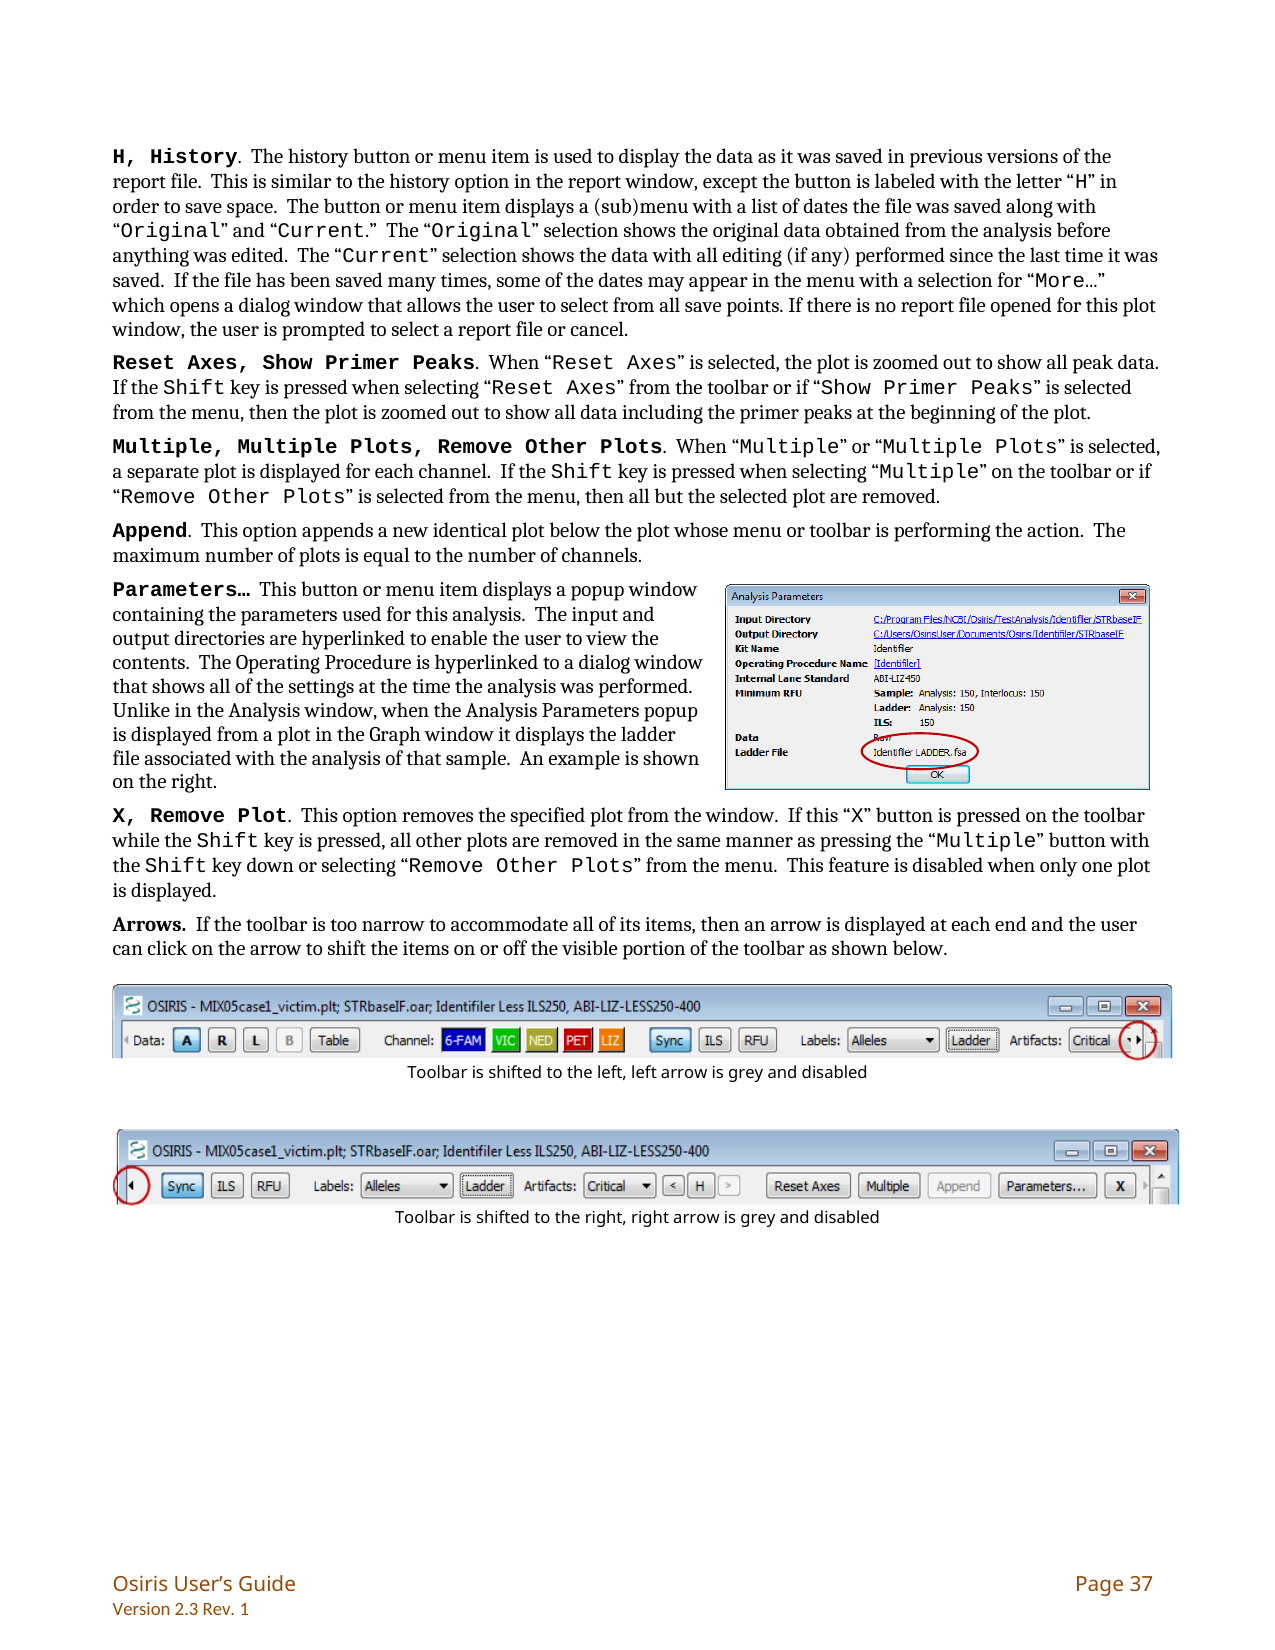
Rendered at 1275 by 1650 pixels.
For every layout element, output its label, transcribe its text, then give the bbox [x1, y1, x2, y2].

text X, Remove Plot. This option removes the specified plot from the window. If this “X” button is pressed on the toolbar while the Shift key is pressed, all other plots are removed in the same manner as pressing the “Multiple” button with the Shift key down or selecting “Remove Other Plots” from the menu. This feature is disabled when only one plot is displayed. [112, 804, 1162, 903]
text Multiple, Multiple Plots, Remove Other Plots. When “Multiple” or “Multiple Plots” is selected, a separate plot is displayed for each channel. If the Shift key is pressed when selecting “Multiple” on the toolbar or if “Remove Other Plots” is selected from the menu, then all but the selected plot are removed. [112, 434, 1162, 509]
text Reset Axes, Show Primer Peaks. When “Reset Axes” is selected, the plot is zoomed out to show all peak data. If the Shift key is pressed when selecting “Reset Axes” from the toolbar or if “Show Primer Peaks” is selected from the menu, then the plot is zoomed out to show all data including the primer peaks at the beginning of the plot. [112, 351, 1162, 425]
text Append. This option appends a new identical plot below the plot whose menu or toolbar is performing the action. The maximum number of plots is equal to the number of channels. [112, 519, 1162, 568]
text Toolbar is shifted to the right, right arrow is grey and disabled [112, 1206, 1162, 1228]
picture [725, 584, 1150, 790]
text Toolbar is shifted to the left, left arrow is grey and disabled [112, 1061, 1162, 1084]
picture [112, 1129, 1180, 1206]
text H, History. The history button or menu item is used to display the data as it was saved in previous versions of the report file. This is similar to the history option in the report window, except the button is labeled with the letter “H” in order to save space. The button or menu item displays a (sub)menu with a list of dates the file was saved along with “Original” and “Current.” The “Original” selection shows the original data obtained from the analysis before anything was edited. The “Current” selection shows the data with all editing (if any) performed since the last time it was saved. If the file has been saved many times, some of the dates may appear in the menu with a selection for “More…” which opens a dialog window that allows the user to select from all save points. If there is no report file opened for this plot window, the user is prompted to select a report file or cancel. [112, 144, 1162, 341]
text Arrows. If the toolbar is too narrow to accommodate all of its items, then an arrow is displayed at each end and the user can click on the arrow to shift the items on or off the visible portion of the toolbar as shown below. [112, 912, 1162, 960]
picture [112, 984, 1173, 1061]
